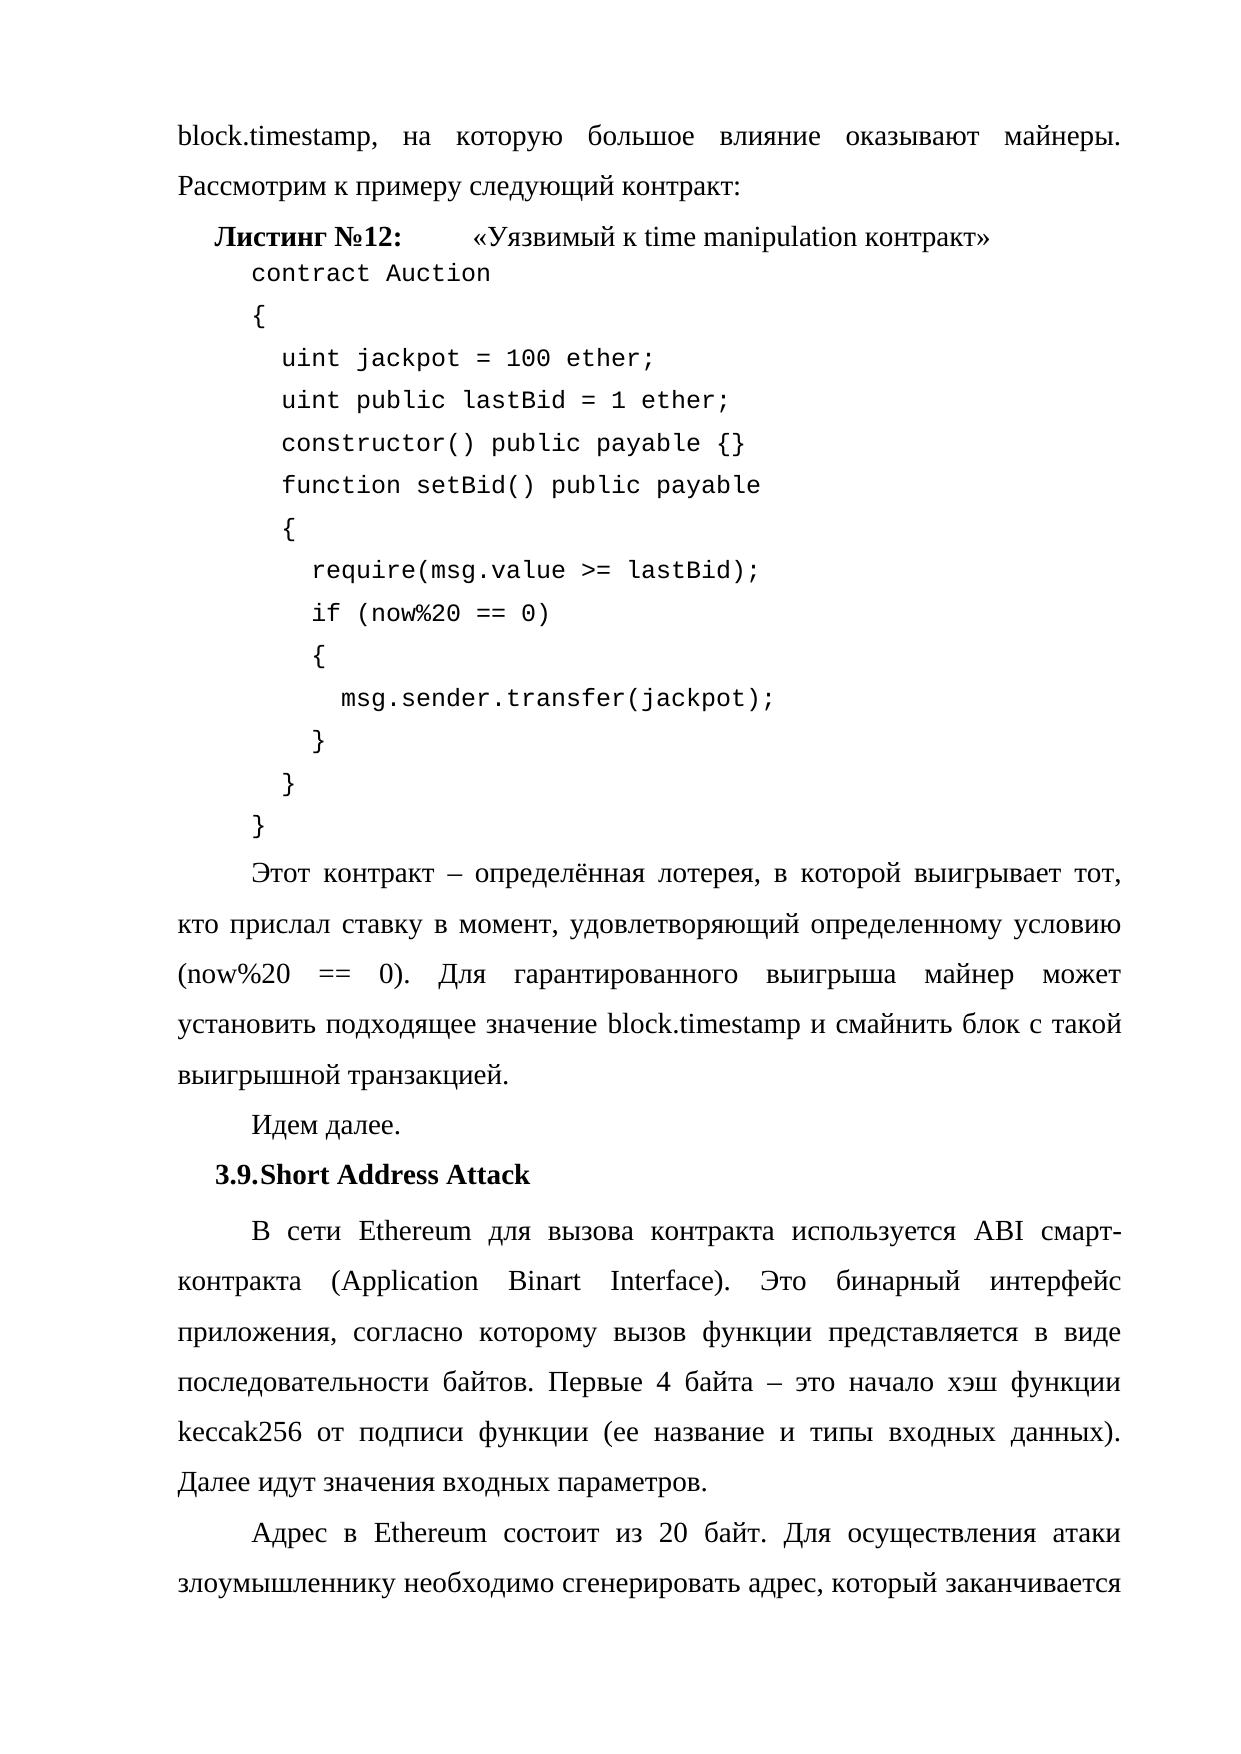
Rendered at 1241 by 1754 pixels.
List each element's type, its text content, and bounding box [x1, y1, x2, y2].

list Short Address Attack [215, 1157, 1122, 1191]
text if (now%20 == 0) [177, 601, 1122, 629]
text } [177, 813, 1122, 841]
text function setBid() public payable [177, 473, 1122, 501]
text require(msg.value >= lastBid); [177, 558, 1122, 586]
text uint jackpot = 100 ether; [177, 346, 1122, 374]
text constructor() public payable {} [177, 431, 1122, 459]
text Этот контракт – определённая лотерея, в которой выигрывает тот, кто прислал ставку в момент, удовлетворяющий определенному условию (now%20 == 0). Для гарантированного выигрыша майнер может установить подходящее значение block.timestamp и смайнить блок с такой выигрышной транзакцией. [177, 856, 1122, 1090]
text Идем далее. [177, 1107, 1122, 1141]
text contract Auction [177, 261, 1122, 289]
text { [177, 303, 1122, 331]
text В сети Ethereum для вызова контракта используется ABI смарт-контракта (Application Binart Interface). Это бинарный интерфейс приложения, согласно которому вызов функции представляется в виде последовательности байтов. Первые 4 байта – это начало хэш функции keccak256 от подписи функции (ее название и типы входных данных). Далее идут значения входных параметров. [177, 1213, 1122, 1498]
text «Уязвимый к time manipulation контракт» [214, 219, 1122, 252]
text uint public lastBid = 1 ether; [177, 388, 1122, 416]
text { [177, 643, 1122, 671]
text } [177, 728, 1122, 756]
text { [177, 516, 1122, 544]
text } [177, 771, 1122, 799]
text msg.sender.transfer(jackpot); [177, 686, 1122, 714]
